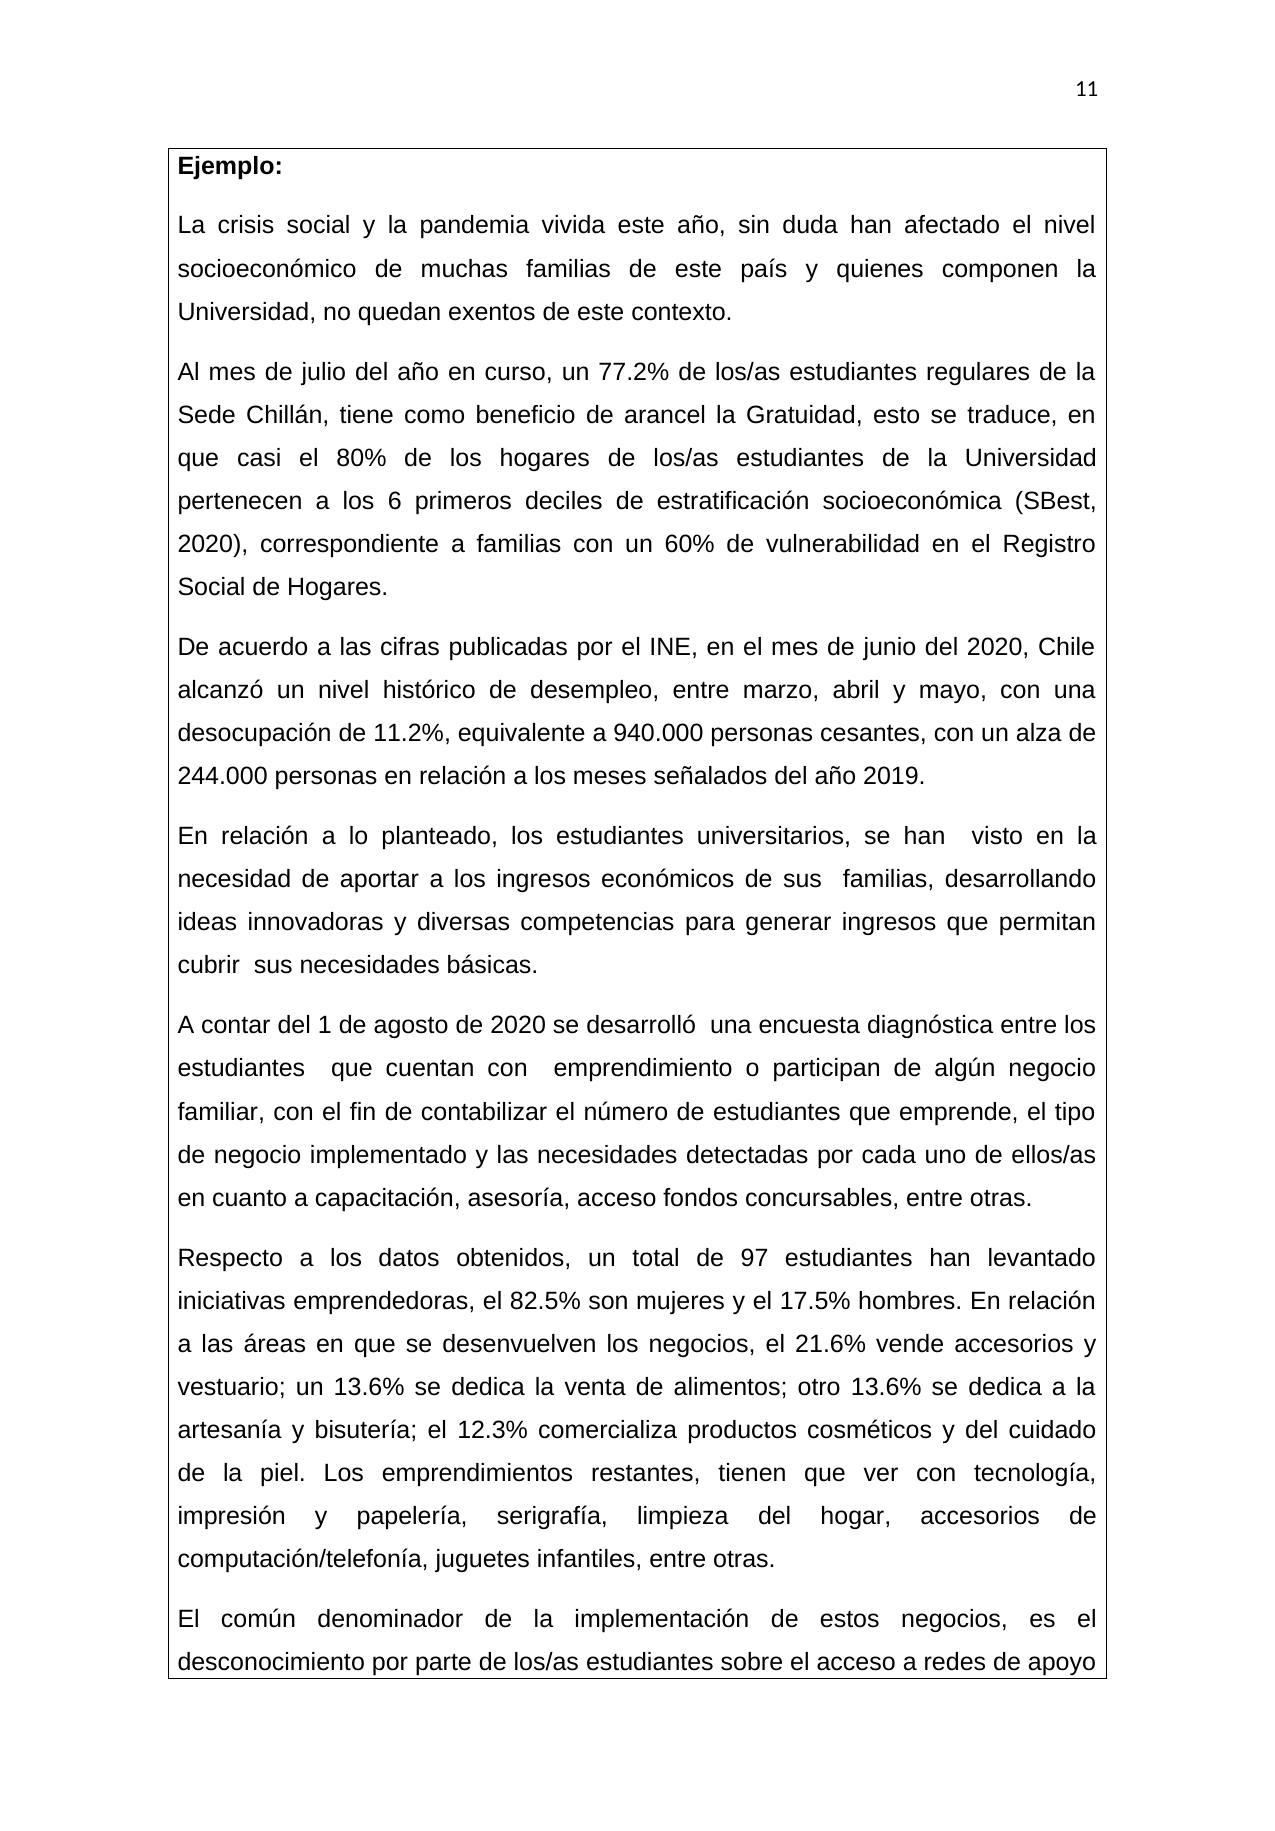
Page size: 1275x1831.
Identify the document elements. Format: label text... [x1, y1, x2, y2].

text De acuerdo a las cifras publicadas por el INE, en el mes de junio del 2020, Chile alcanzó un nivel histórico de desempleo, entre marzo, abril y mayo, con una desocupación de 11.2%, equivalente a 940.000 personas cesantes, con un alza de 244.000 personas en relación a los meses señalados del año 2019. [169, 629, 1106, 790]
text Ejemplo: [169, 149, 1106, 179]
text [169, 1601, 1106, 1678]
text Al mes de julio del año en curso, un 77.2% de los/as estudiantes regulares de la Sede Chillán, tiene como beneficio de arancel la Gratuidad, esto se traduce, en que casi el 80% de los hogares de los/as estudiantes de la Universidad pertenecen a los 6 primeros deciles de estratificación socioeconómica (SBest, 2020), correspondiente a familias con un 60% de vulnerabilidad en el Registro Social de Hogares. [169, 353, 1106, 601]
text Respecto a los datos obtenidos, un total de 97 estudiantes han levantado iniciativas emprendedoras, el 82.5% son mujeres y el 17.5% hombres. En relación a las áreas en que se desenvuelven los negocios, el 21.6% vende accesorios y vestuario; un 13.6% se dedica la venta de alimentos; otro 13.6% se dedica a la artesanía y bisutería; el 12.3% comercializa productos cosméticos y del cuidado de la piel. Los emprendimientos restantes, tienen que ver con tecnología, impresión y papelería, serigrafía, limpieza del hogar, accesorios de computación/telefonía, juguetes infantiles, entre otras. [169, 1239, 1106, 1573]
text En relación a lo planteado, los estudiantes universitarios, se han visto en la necesidad de aportar a los ingresos económicos de sus familias, desarrollando ideas innovadoras y diversas competencias para generar ingresos que permitan cubrir sus necesidades básicas. [169, 818, 1106, 979]
text La crisis social y la pandemia vivida este año, sin duda han afectado el nivel socioeconómico de muchas familias de este país y quienes componen la Universidad, no quedan exentos de este contexto. [169, 207, 1106, 326]
text A contar del 1 de agosto de 2020 se desarrolló una encuesta diagnóstica entre los estudiantes que cuentan con emprendimiento o participan de algún negocio familiar, con el fin de contabilizar el número de estudiantes que emprende, el tipo de negocio implementado y las necesidades detectadas por cada uno de ellos/as en cuanto a capacitación, asesoría, acceso fondos concursables, entre otras. [169, 1007, 1106, 1212]
